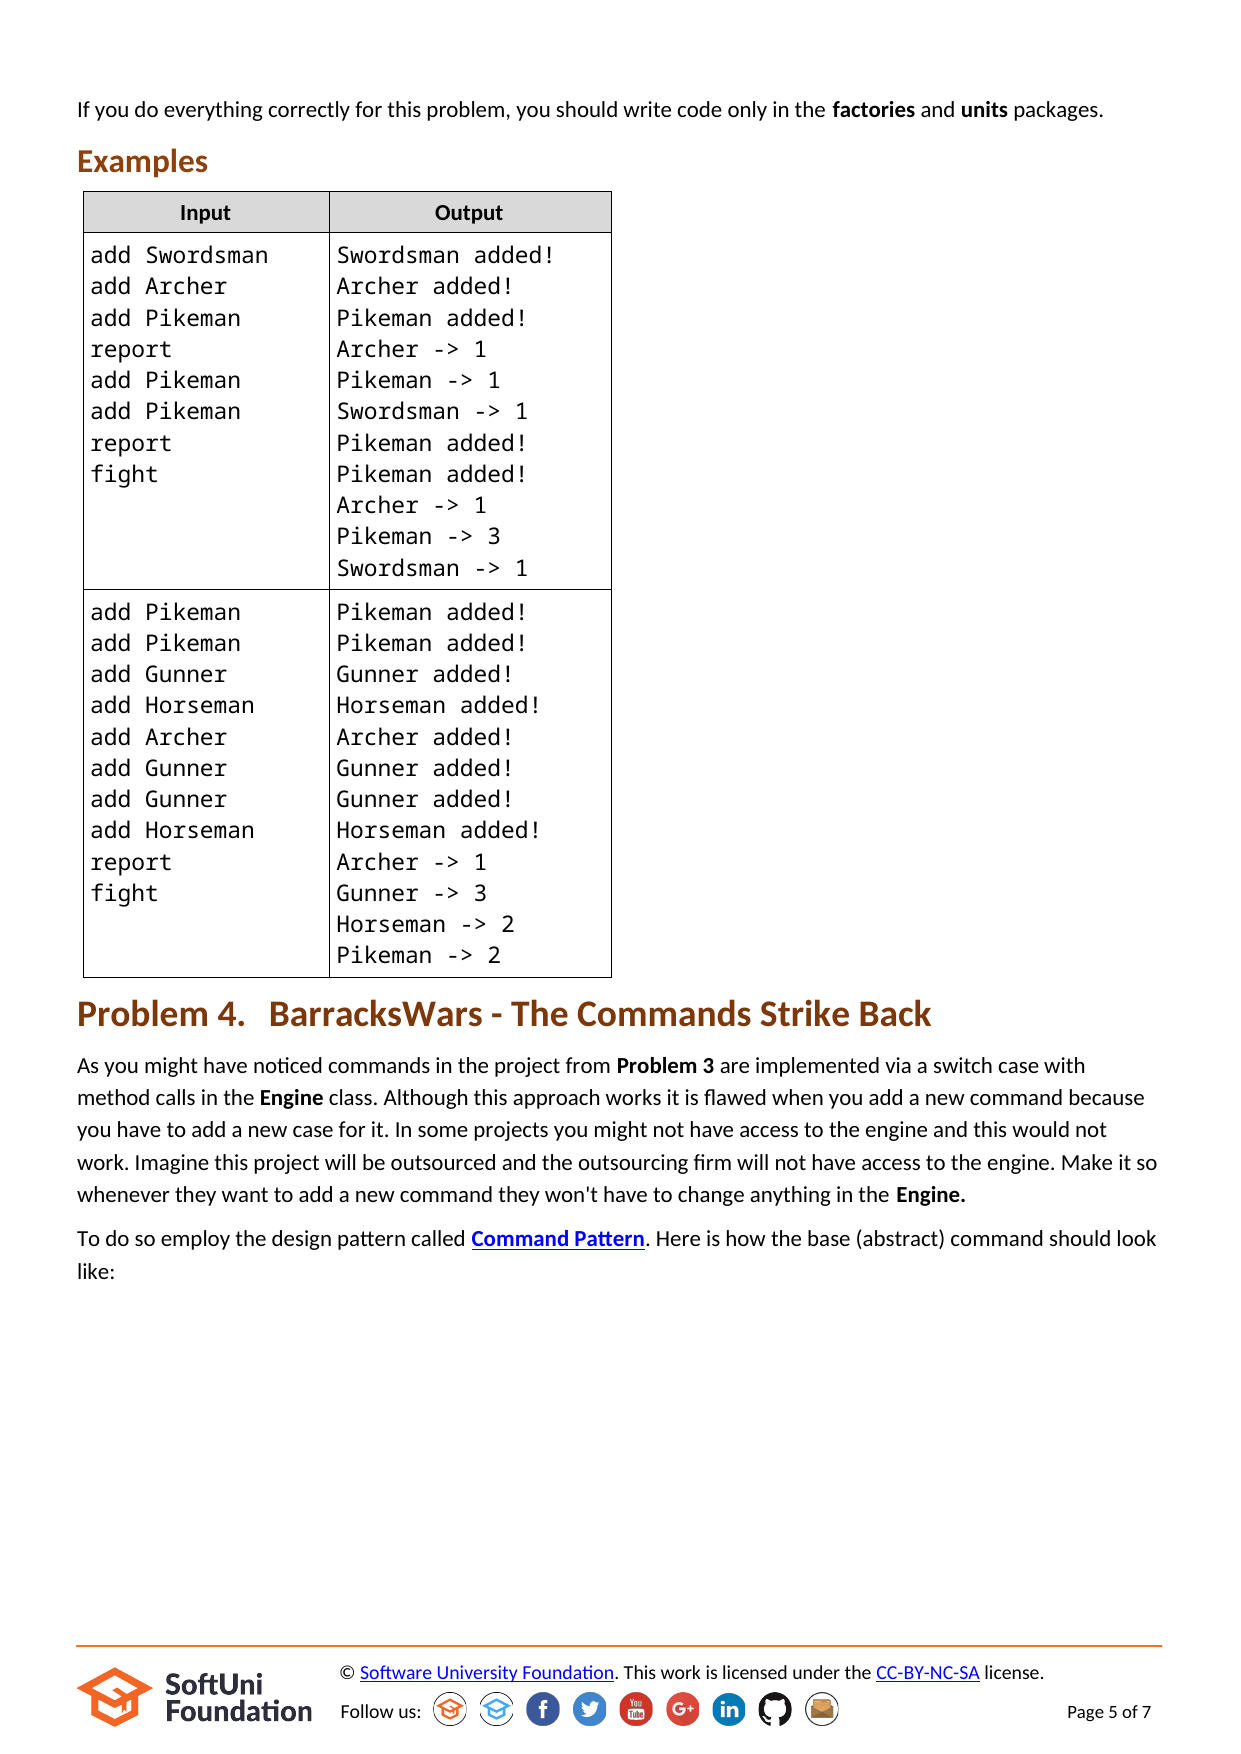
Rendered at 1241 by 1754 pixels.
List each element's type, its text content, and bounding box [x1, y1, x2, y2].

table_cell add Pikeman add Pikeman add Gunner add Horseman add Archer add Gunner add Gunner add Horseman report fight [84, 590, 329, 977]
text As you might have noticed commands in the project from Problem 3 are implemented via a switch case with method calls in the Engine class. Although this approach works it is flawed when you add a new command because you have to add a new case for it. In some projects you might not have access to the engine and this would not work. Imagine this project will be outsourced and the outsourcing firm will not have access to the engine. Make it so whenever they want to add a new command they won't have to change anything in the Engine. [77, 1051, 1163, 1208]
table_header Input [84, 192, 329, 232]
table_cell add Swordsman add Archer add Pikeman report add Pikeman add Pikeman report fight [84, 233, 329, 589]
picture [712, 1693, 722, 1703]
picture [573, 1692, 607, 1726]
picture [736, 1716, 746, 1726]
picture [712, 1716, 722, 1726]
picture [805, 1692, 839, 1726]
table_header Output [330, 192, 611, 232]
text To do so employ the design pattern called Command Pattern. Here is how the base (abstract) command should look like: [77, 1224, 1163, 1285]
table_cell Swordsman added! Archer added! Pikeman added! Archer -> 1 Pikeman -> 1 Swordsman -> 1 Pikeman added! Pikeman added! Archer -> 1 Pikeman -> 3 Swordsman -> 1 [330, 233, 611, 589]
picture [433, 1692, 467, 1726]
picture [727, 1707, 738, 1717]
picture [736, 1693, 746, 1703]
picture [619, 1692, 653, 1726]
picture [76, 1667, 312, 1727]
text If you do everything correctly for this problem, you should write code only in the factories and units packages. [77, 95, 1163, 123]
subtitle BarracksWars - The Commands Strike Back [77, 990, 1163, 1036]
picture [480, 1692, 513, 1726]
picture [758, 1692, 792, 1726]
subtitle Examples [77, 140, 1163, 181]
picture [666, 1692, 700, 1726]
picture [526, 1692, 560, 1726]
table_cell Pikeman added! Pikeman added! Gunner added! Horseman added! Archer added! Gunner added! Gunner added! Horseman added! Archer -> 1 Gunner -> 3 Horseman -> 2 Pikeman -> 2 [330, 590, 611, 977]
